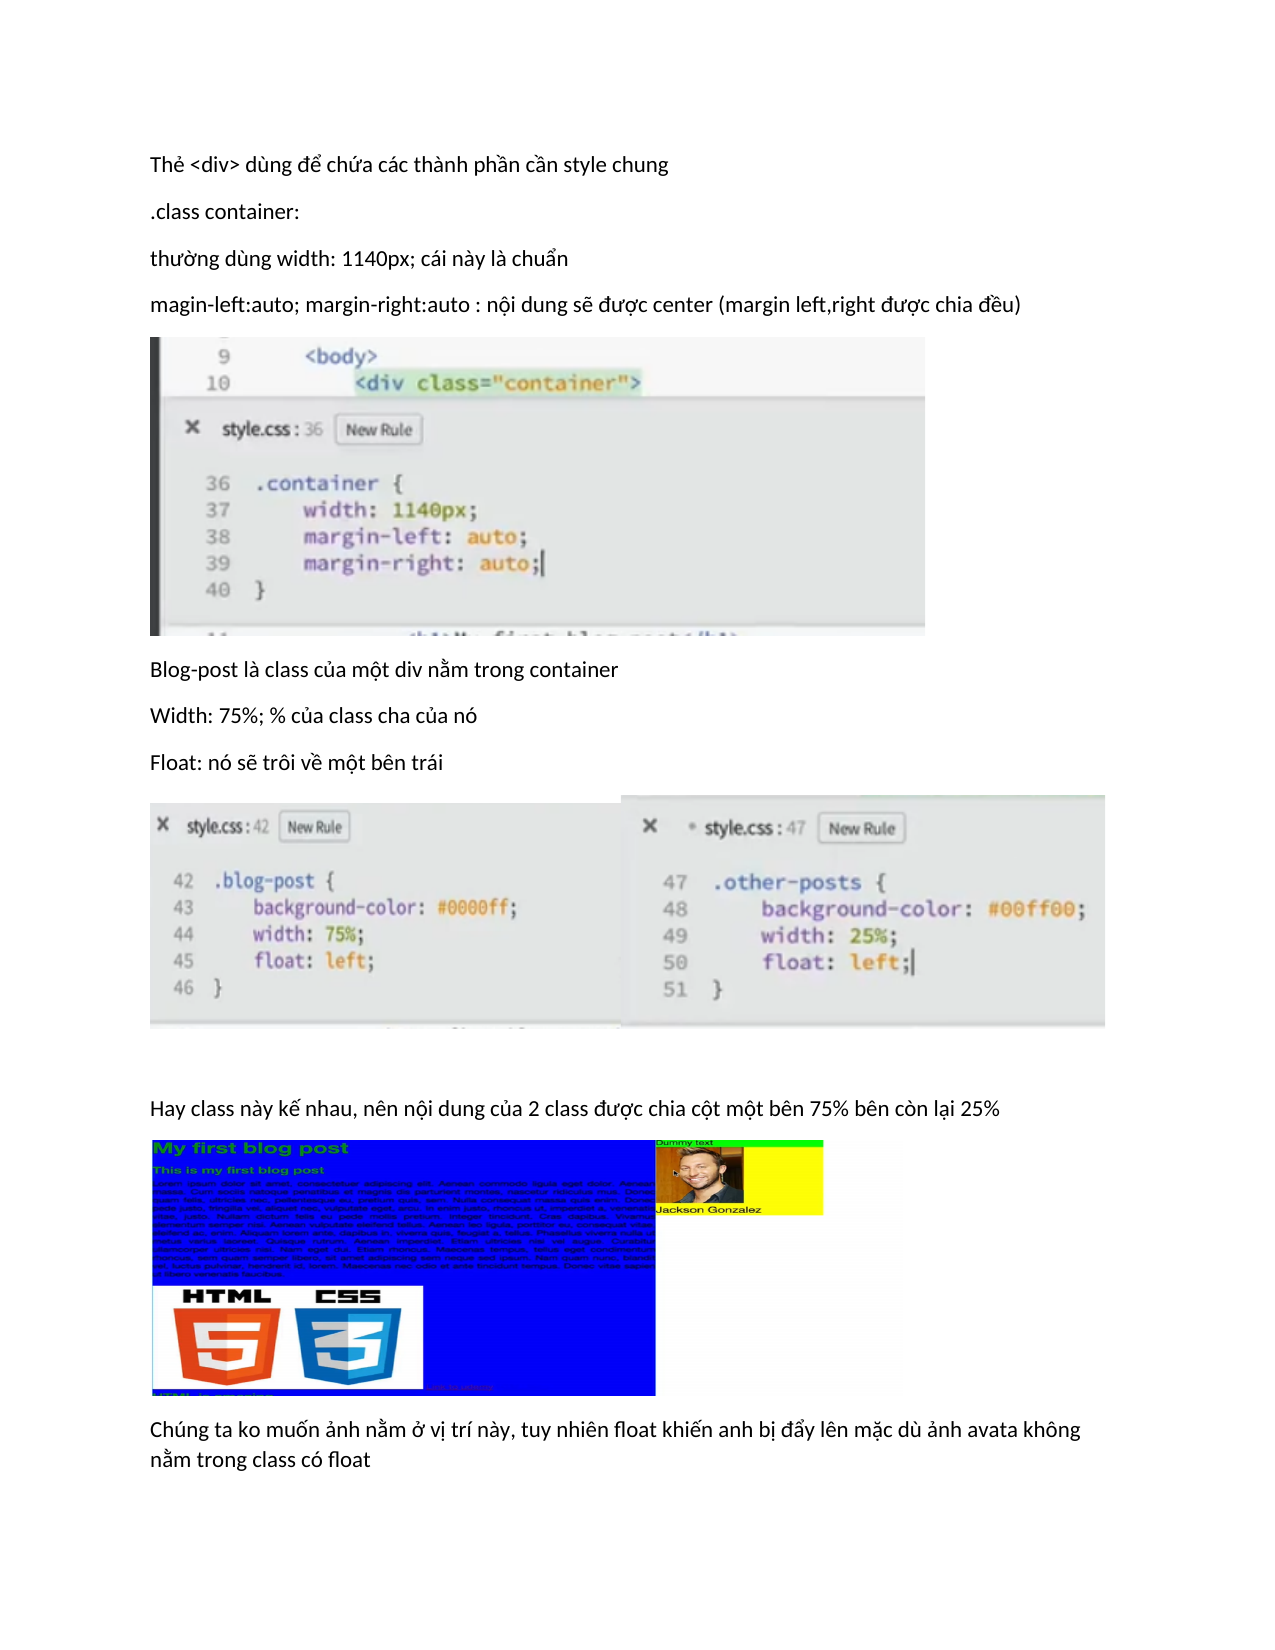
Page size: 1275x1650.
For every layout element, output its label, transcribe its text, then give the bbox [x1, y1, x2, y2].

text magin-left:auto; margin-right:auto : nội dung sẽ được center (margin left,right được chia đều) [150, 291, 1125, 319]
picture [150, 337, 926, 636]
text Hay class này kế nhau, nên nội dung của 2 class được chia cột một bên 75% bên còn lại 25% [150, 1094, 1125, 1122]
text Width: 75%; % của class cha của nó [150, 702, 1125, 730]
text Blog-post là class của một div nằm trong container [150, 655, 1125, 683]
picture [150, 795, 1106, 1029]
text .class container: [150, 197, 1125, 225]
text Float: nó sẽ trôi về một bên trái [150, 748, 1125, 777]
text Thẻ <div> dùng để chứa các thành phần cần style chung [150, 150, 1125, 178]
text thường dùng width: 1140px; cái này là chuẩn [150, 244, 1125, 272]
text Chúng ta ko muốn ảnh nằm ở vị trí này, tuy nhiên float khiến anh bị đẩy lên mặc dù ảnh avata không nằm trong class có float [150, 1415, 1125, 1473]
picture [150, 1140, 904, 1396]
